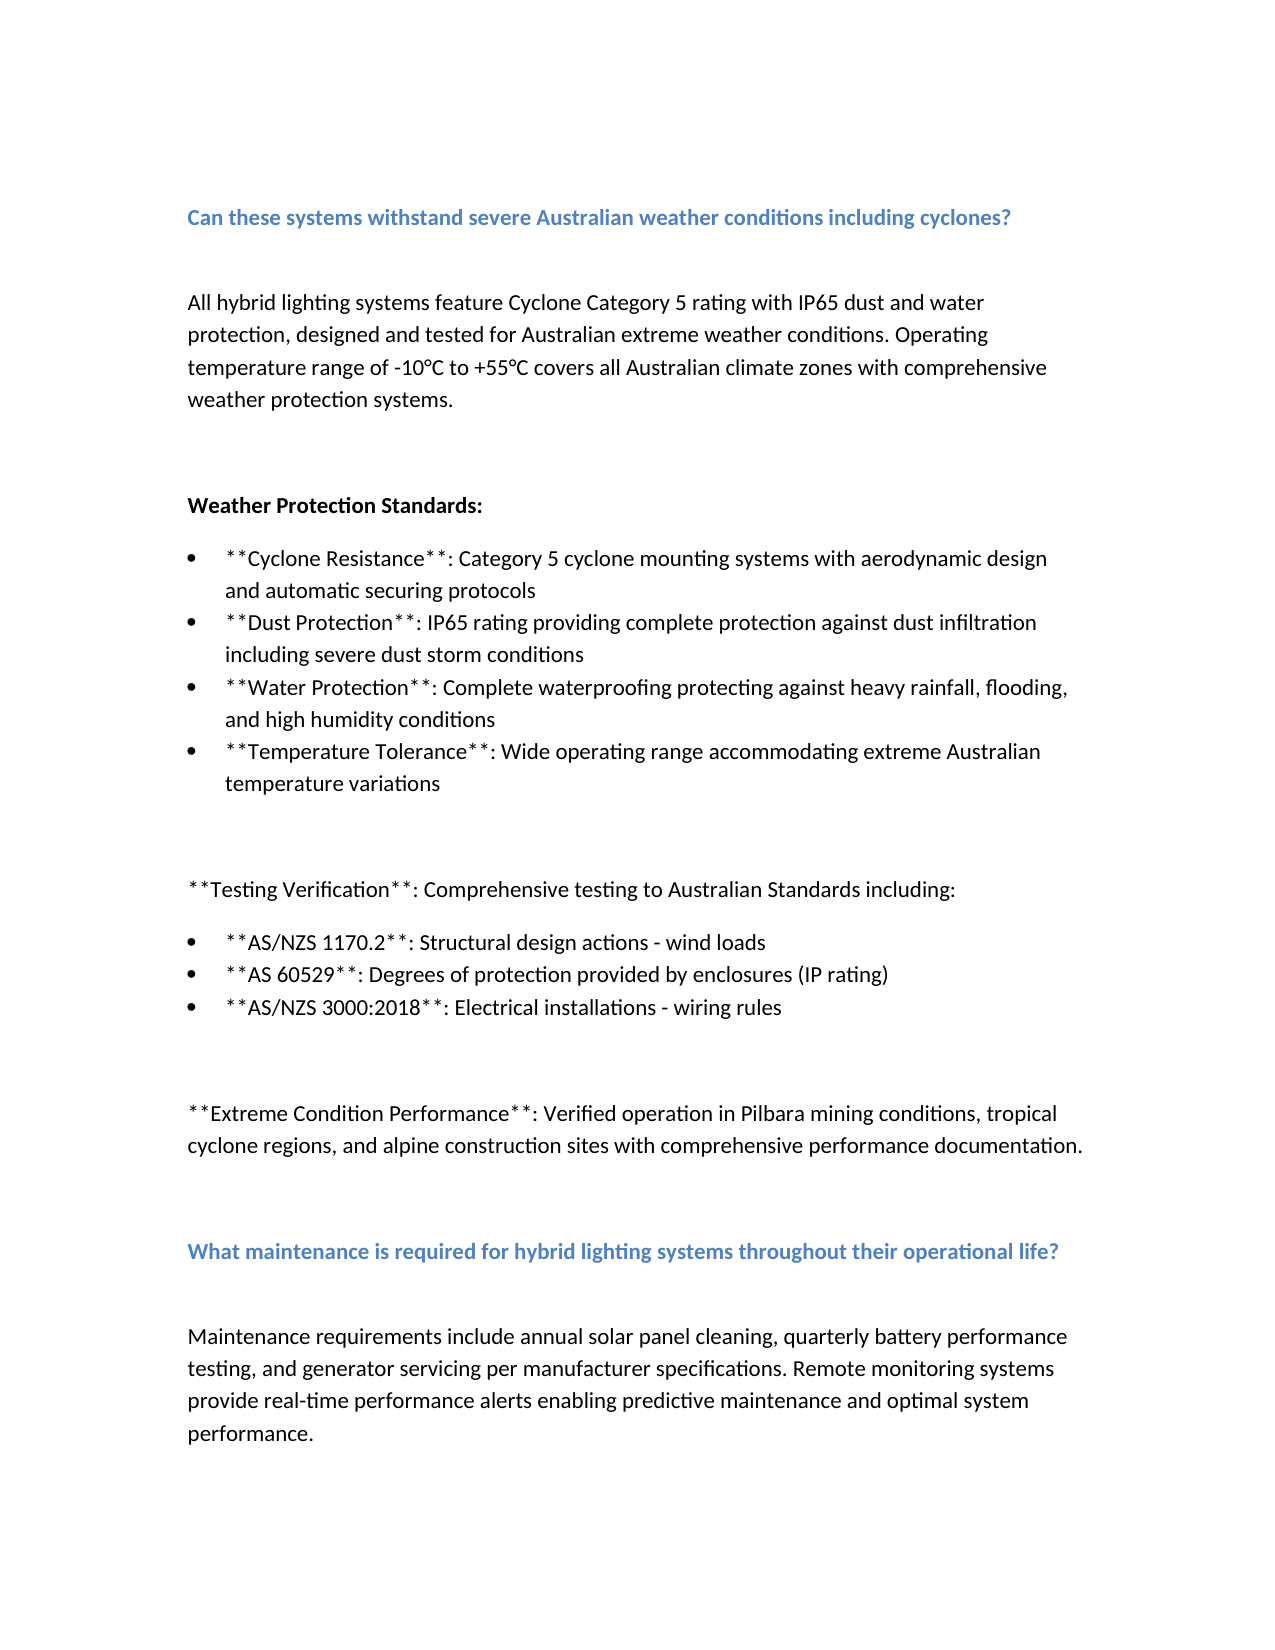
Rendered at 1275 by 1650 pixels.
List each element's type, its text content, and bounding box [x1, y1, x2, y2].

list **Temperature Tolerance**: Wide operating range accommodating extreme Australian temperature variations [187, 737, 1087, 797]
text Maintenance requirements include annual solar panel cleaning, quarterly battery performance testing, and generator servicing per manufacturer specifications. Remote monitoring systems provide real-time performance alerts enabling predictive maintenance and optimal system performance. [187, 1322, 1087, 1447]
list **Dust Protection**: IP65 rating providing complete protection against dust infiltration including severe dust storm conditions [187, 608, 1087, 668]
list **Cyclone Resistance**: Category 5 cyclone mounting systems with aerodynamic design and automatic securing protocols [187, 544, 1087, 604]
list **AS/NZS 3000:2018**: Electrical installations - wiring rules [187, 993, 1087, 1021]
text Weather Protection Standards: [187, 491, 1087, 519]
text **Extreme Condition Performance**: Verified operation in Pilbara mining conditions, tropical cyclone regions, and alpine construction sites with comprehensive performance documentation. [187, 1099, 1087, 1159]
text All hybrid lighting systems feature Cyclone Category 5 rating with IP65 dust and water protection, designed and tested for Australian extreme weather conditions. Operating temperature range of -10°C to +55°C covers all Australian climate zones with comprehensive weather protection systems. [187, 288, 1087, 413]
list **AS/NZS 1170.2**: Structural design actions - wind loads [187, 928, 1087, 956]
text **Testing Verification**: Comprehensive testing to Australian Standards including: [187, 875, 1087, 903]
list **AS 60529**: Degrees of protection provided by enclosures (IP rating) [187, 960, 1087, 988]
subtitle What maintenance is required for hybrid lighting systems throughout their operational life? [187, 1237, 1087, 1265]
subtitle Can these systems withstand severe Australian weather conditions including cyclones? [187, 203, 1087, 231]
list **Water Protection**: Complete waterproofing protecting against heavy rainfall, flooding, and high humidity conditions [187, 673, 1087, 733]
